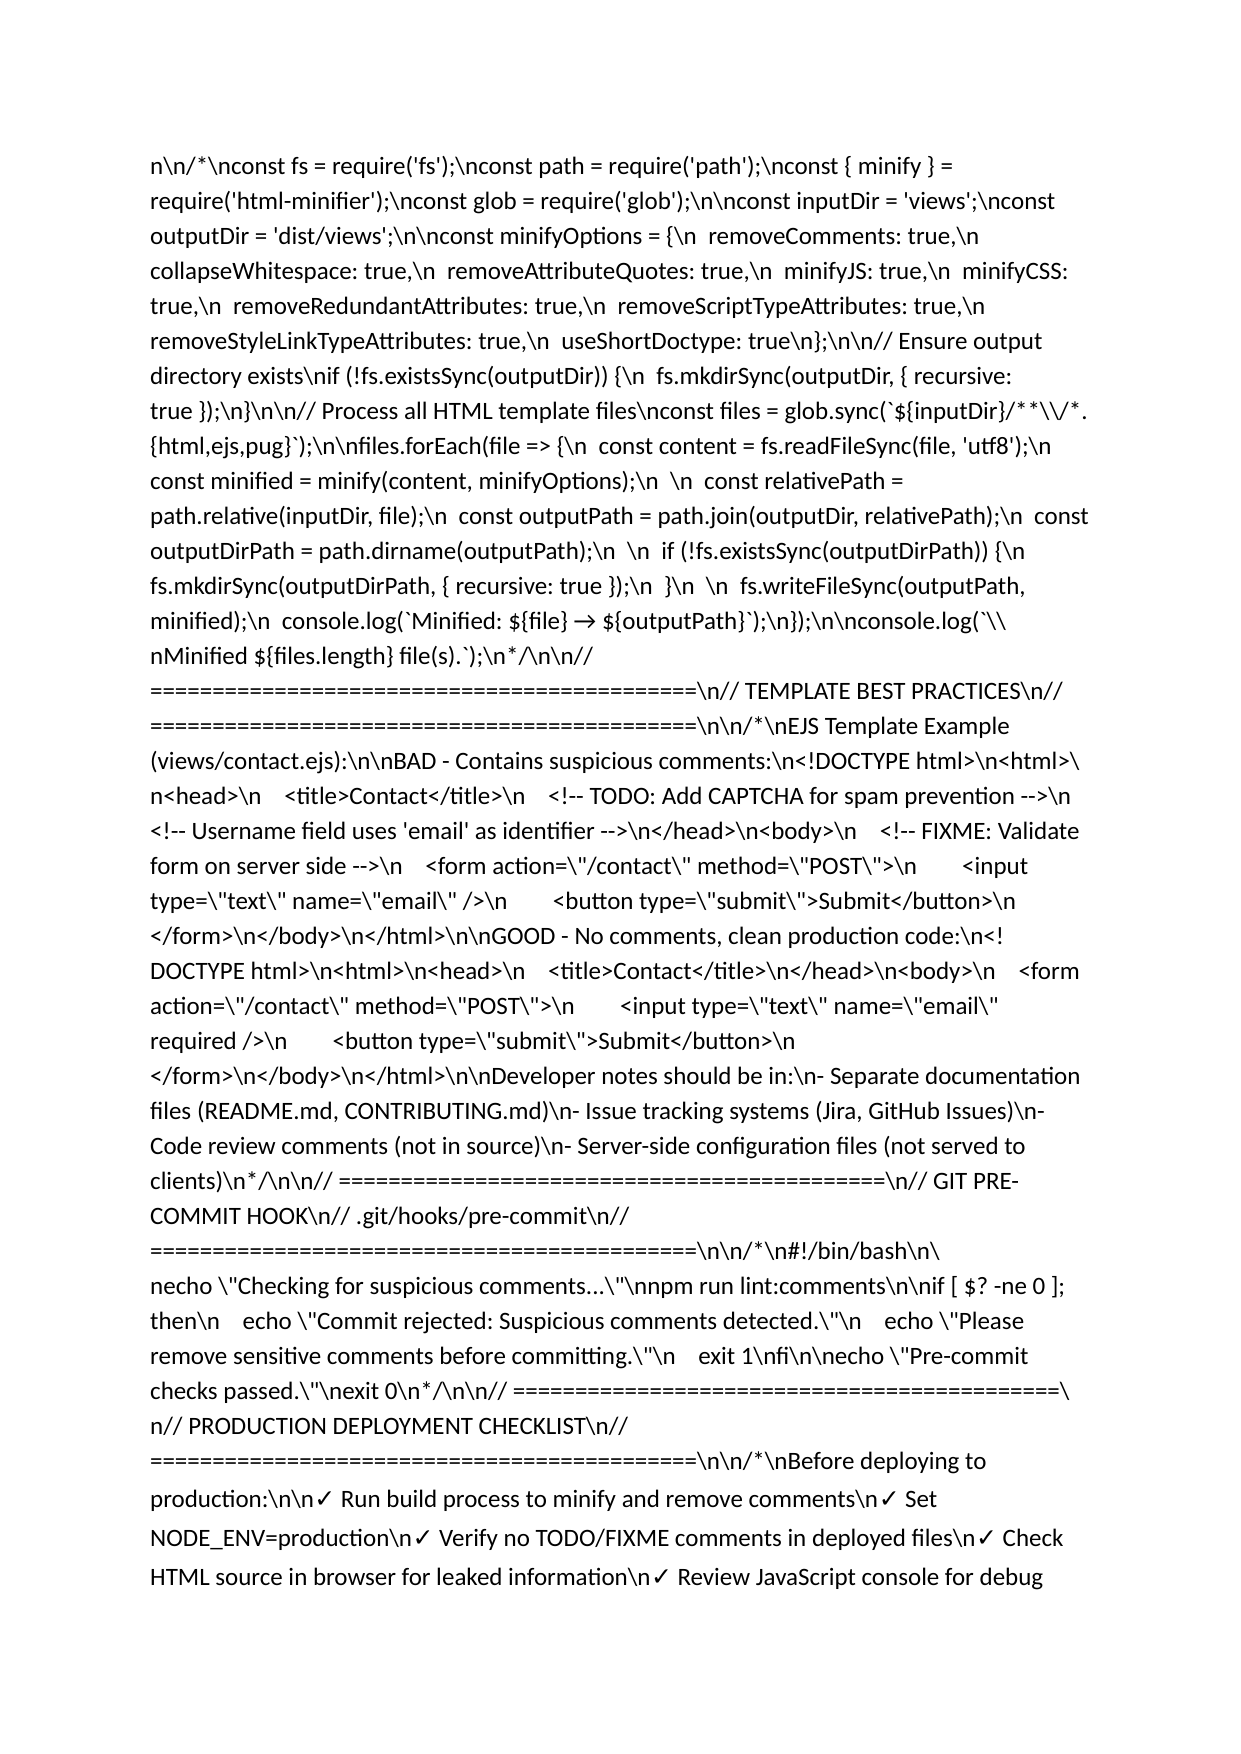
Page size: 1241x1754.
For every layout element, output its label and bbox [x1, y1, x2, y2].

text [150, 150, 1090, 1593]
